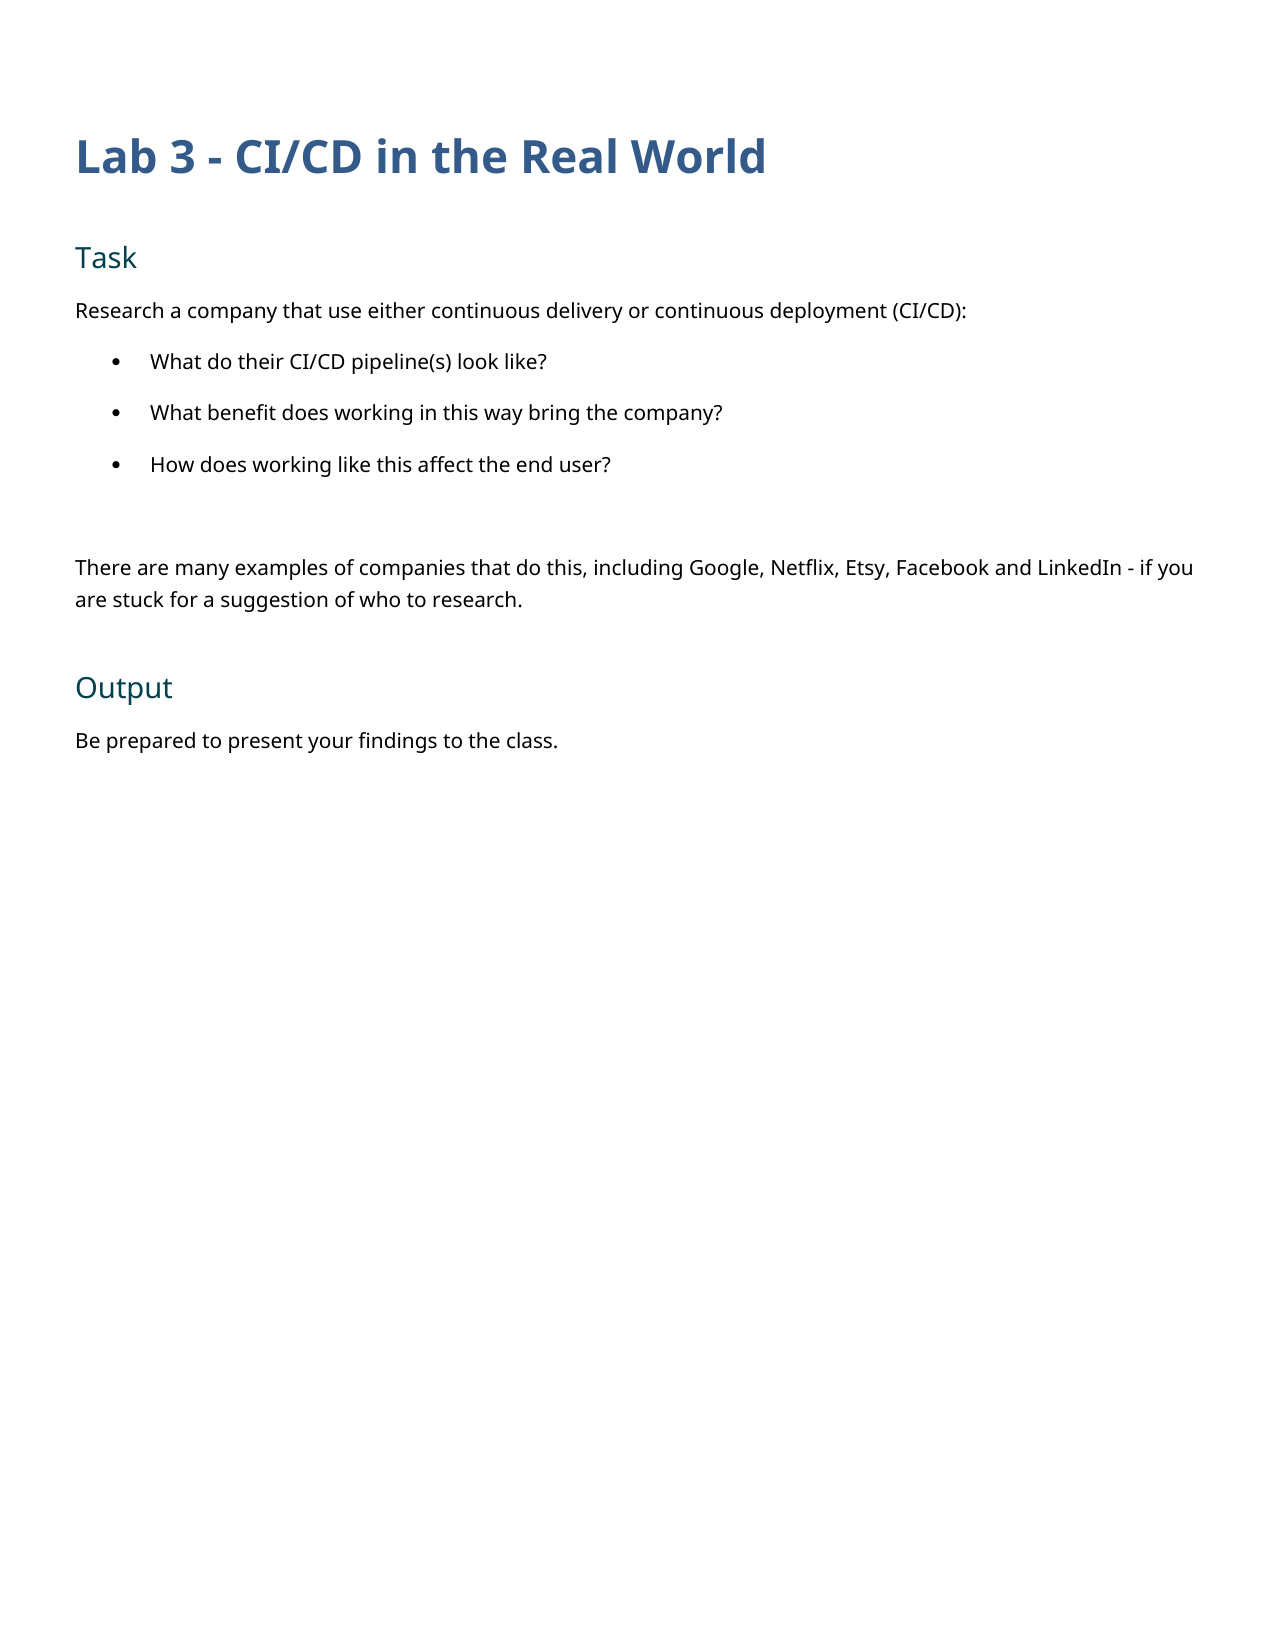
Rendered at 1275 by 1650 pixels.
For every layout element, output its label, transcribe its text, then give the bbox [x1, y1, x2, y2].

subtitle Output [75, 668, 1200, 707]
title Lab 3 - CI/CD in the Real World [75, 125, 1200, 187]
list What benefit does working in this way bring the company? [112, 398, 1200, 427]
text Be prepared to present your findings to the class. [75, 726, 1200, 755]
text Research a company that use either continuous delivery or continuous deployment (CI/CD): [75, 296, 1200, 324]
text There are many examples of companies that do this, including Google, Netflix, Etsy, Facebook and LinkedIn - if you are stuck for a suggestion of who to research. [75, 553, 1200, 614]
list What do their CI/CD pipeline(s) look like? [112, 347, 1200, 376]
subtitle Task [75, 237, 1200, 277]
list How does working like this affect the end user? [112, 450, 1200, 478]
